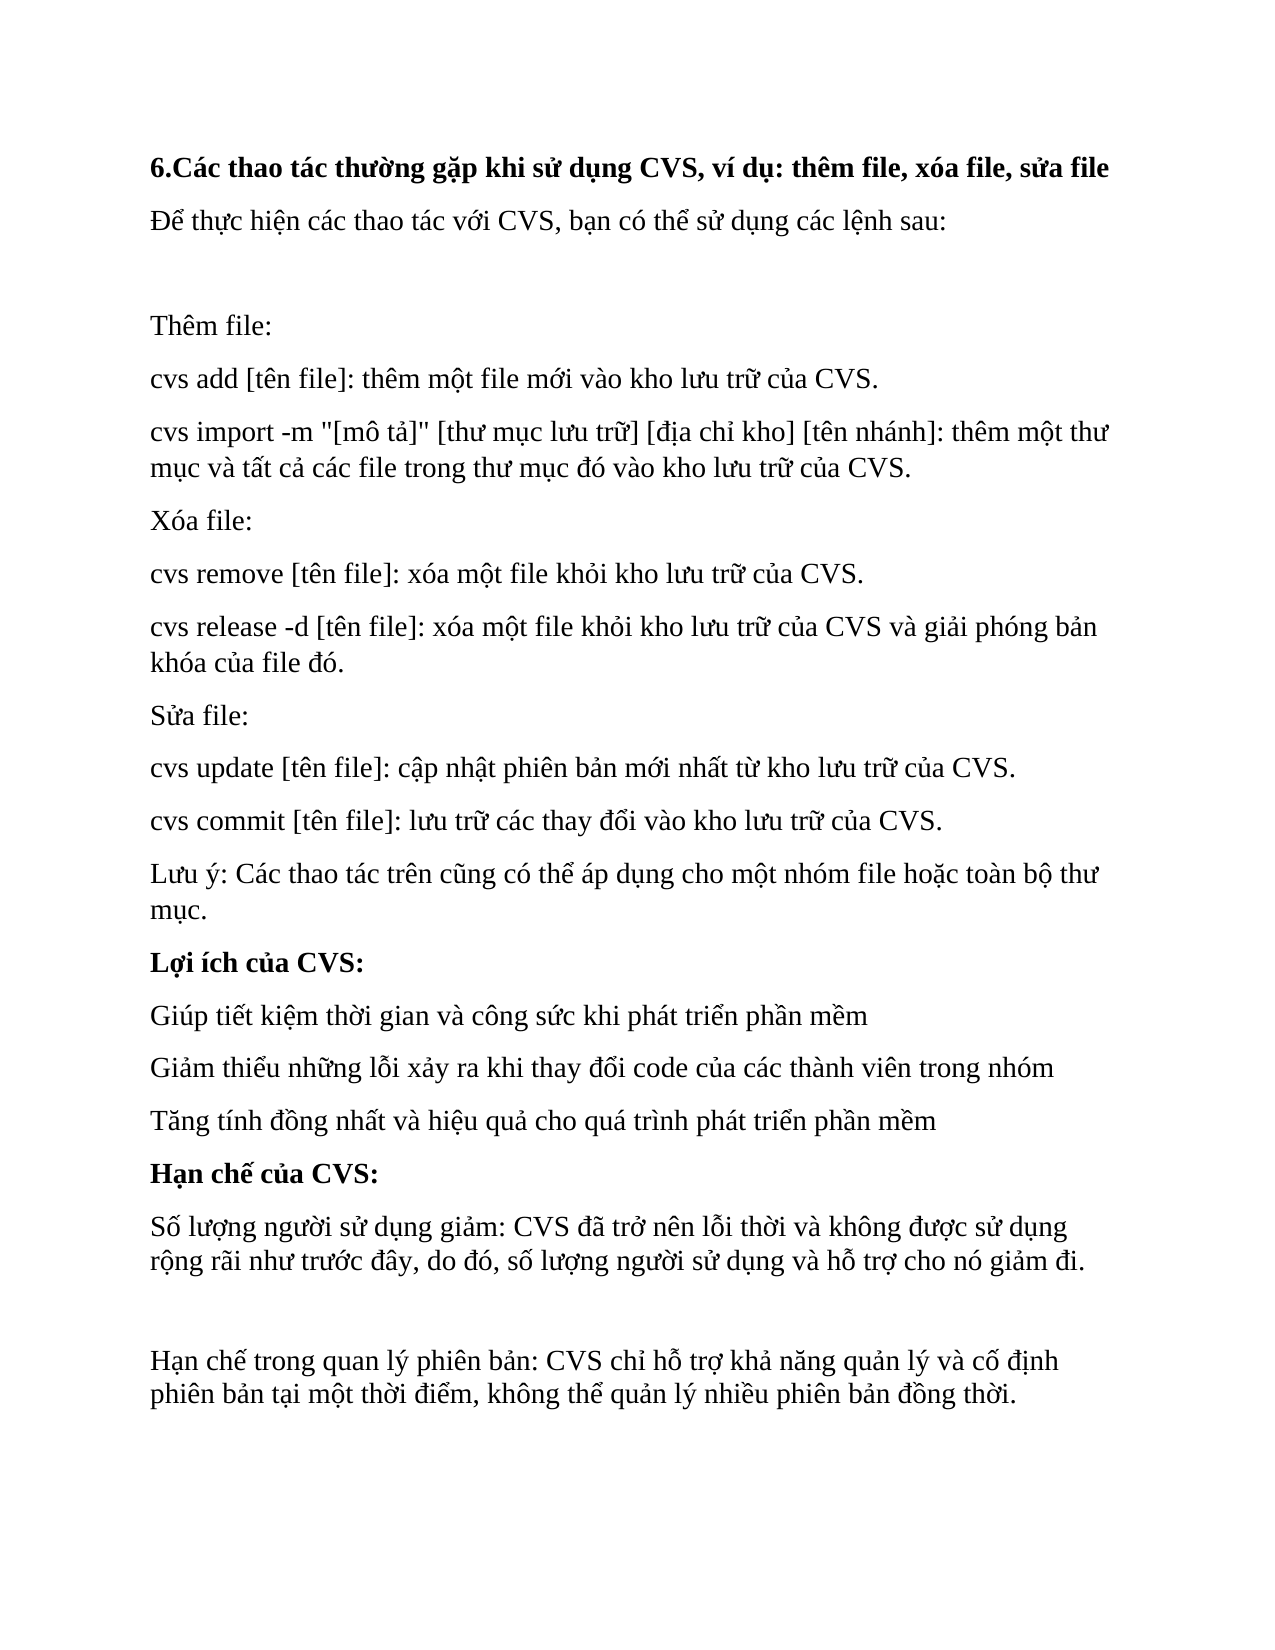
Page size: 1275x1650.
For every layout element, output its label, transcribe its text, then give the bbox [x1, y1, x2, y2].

text cvs commit [tên file]: lưu trữ các thay đổi vào kho lưu trữ của CVS. [150, 803, 1125, 837]
text 6.Các thao tác thường gặp khi sử dụng CVS, ví dụ: thêm file, xóa file, sửa file [150, 150, 1125, 183]
text cvs update [tên file]: cập nhật phiên bản mới nhất từ kho lưu trữ của CVS. [150, 750, 1125, 784]
text Tăng tính đồng nhất và hiệu quả cho quá trình phát triển phần mềm [150, 1103, 1125, 1137]
text cvs release -d [tên file]: xóa một file khỏi kho lưu trữ của CVS và giải phóng bản khóa của file đó. [150, 609, 1125, 678]
text cvs remove [tên file]: xóa một file khỏi kho lưu trữ của CVS. [150, 556, 1125, 589]
text Hạn chế trong quan lý phiên bản: CVS chỉ hỗ trợ khả năng quản lý và cố định phiên bản tại một thời điểm, không thể quản lý nhiều phiên bản đồng thời. [150, 1343, 1125, 1410]
text Giảm thiểu những lỗi xảy ra khi thay đổi code của các thành viên trong nhóm [150, 1051, 1125, 1084]
text Lợi ích của CVS: [150, 945, 1125, 978]
text Lưu ý: Các thao tác trên cũng có thể áp dụng cho một nhóm file hoặc toàn bộ thư mục. [150, 856, 1125, 926]
text Sửa file: [150, 698, 1125, 731]
text Hạn chế của CVS: [150, 1156, 1125, 1190]
text cvs import -m "[mô tả]" [thư mục lưu trữ] [địa chỉ kho] [tên nhánh]: thêm một thư mục và tất cả các file trong thư mục đó vào kho lưu trữ của CVS. [150, 414, 1125, 484]
text Giúp tiết kiệm thời gian và công sức khi phát triển phần mềm [150, 998, 1125, 1031]
text Thêm file: [150, 308, 1125, 342]
text Số lượng người sử dụng giảm: CVS đã trở nên lỗi thời và không được sử dụng rộng rãi như trước đây, do đó, số lượng người sử dụng và hỗ trợ cho nó giảm đi. [150, 1209, 1125, 1276]
text Để thực hiện các thao tác với CVS, bạn có thể sử dụng các lệnh sau: [150, 203, 1125, 236]
text cvs add [tên file]: thêm một file mới vào kho lưu trữ của CVS. [150, 361, 1125, 395]
text Xóa file: [150, 503, 1125, 537]
